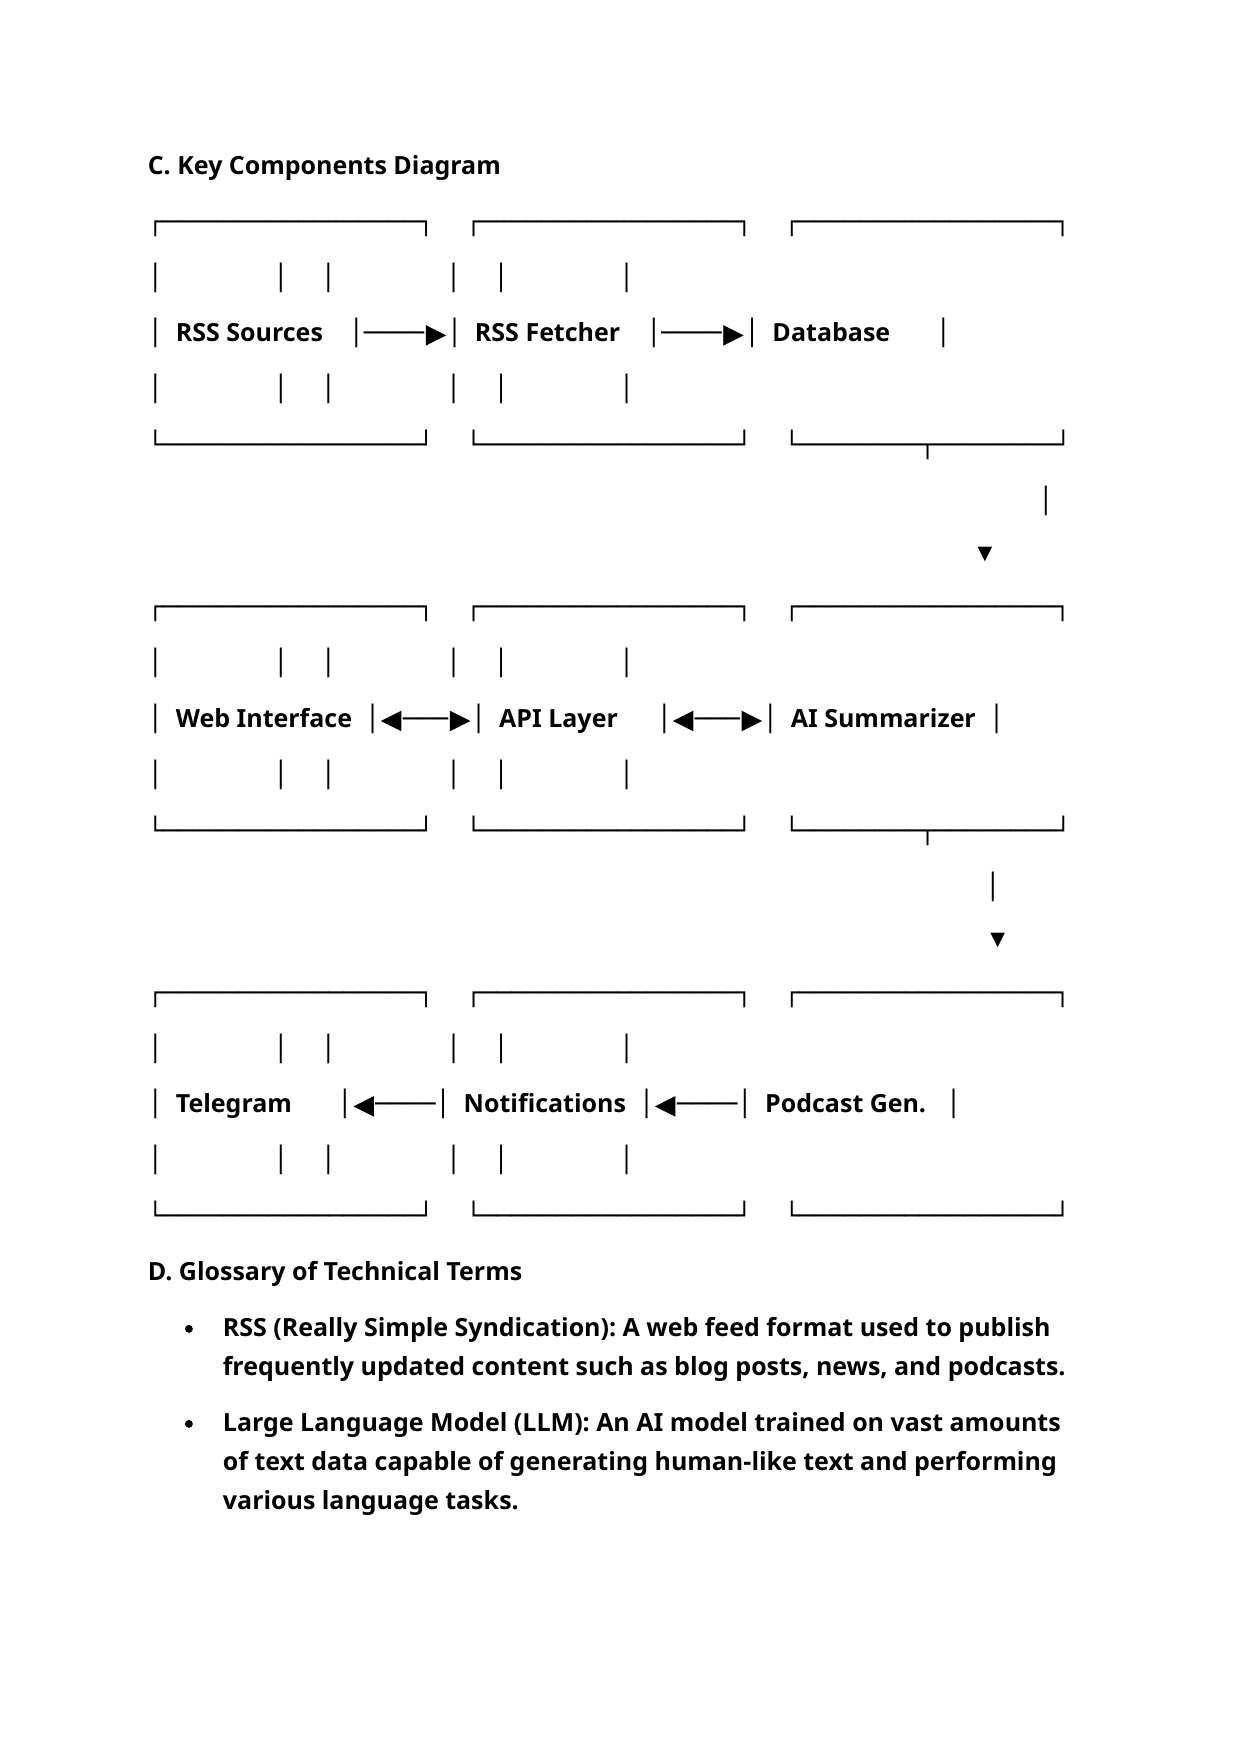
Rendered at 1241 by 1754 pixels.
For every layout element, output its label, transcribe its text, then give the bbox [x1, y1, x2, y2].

text │ [148, 868, 1093, 902]
text ▼ [148, 924, 1093, 953]
text └─────────────────┘ └─────────────────┘ └────────┬────────┘ [148, 427, 1093, 461]
text │ │ │ │ │ │ [148, 1142, 1093, 1176]
text ▼ [148, 538, 1093, 567]
list RSS (Really Simple Syndication): A web feed format used to publish frequently updated content such as blog posts, news, and podcasts. [185, 1309, 1093, 1383]
text │ │ │ │ │ │ [148, 645, 1093, 679]
text │ Web Interface │◀───▶│ API Layer │◀───▶│ AI Summarizer │ [148, 701, 1093, 735]
text D. Glossary of Technical Terms [148, 1254, 1093, 1288]
list Large Language Model (LLM): An AI model trained on vast amounts of text data capable of generating human-like text and performing various language tasks. [185, 1404, 1093, 1517]
text │ │ │ │ │ │ [148, 259, 1093, 293]
text │ [148, 483, 1093, 517]
text │ RSS Sources │────▶│ RSS Fetcher │────▶│ Database │ [148, 315, 1093, 349]
text └─────────────────┘ └─────────────────┘ └─────────────────┘ [148, 1198, 1093, 1232]
text │ │ │ │ │ │ [148, 1030, 1093, 1064]
text └─────────────────┘ └─────────────────┘ └────────┬────────┘ [148, 812, 1093, 846]
text ┌─────────────────┐ ┌─────────────────┐ ┌─────────────────┐ [148, 589, 1093, 623]
text ┌─────────────────┐ ┌─────────────────┐ ┌─────────────────┐ [148, 974, 1093, 1008]
text C. Key Components Diagram [148, 148, 1093, 182]
text │ │ │ │ │ │ [148, 756, 1093, 791]
text │ │ │ │ │ │ [148, 371, 1093, 405]
text │ Telegram │◀────│ Notifications │◀────│ Podcast Gen. │ [148, 1086, 1093, 1120]
text ┌─────────────────┐ ┌─────────────────┐ ┌─────────────────┐ [148, 203, 1093, 237]
